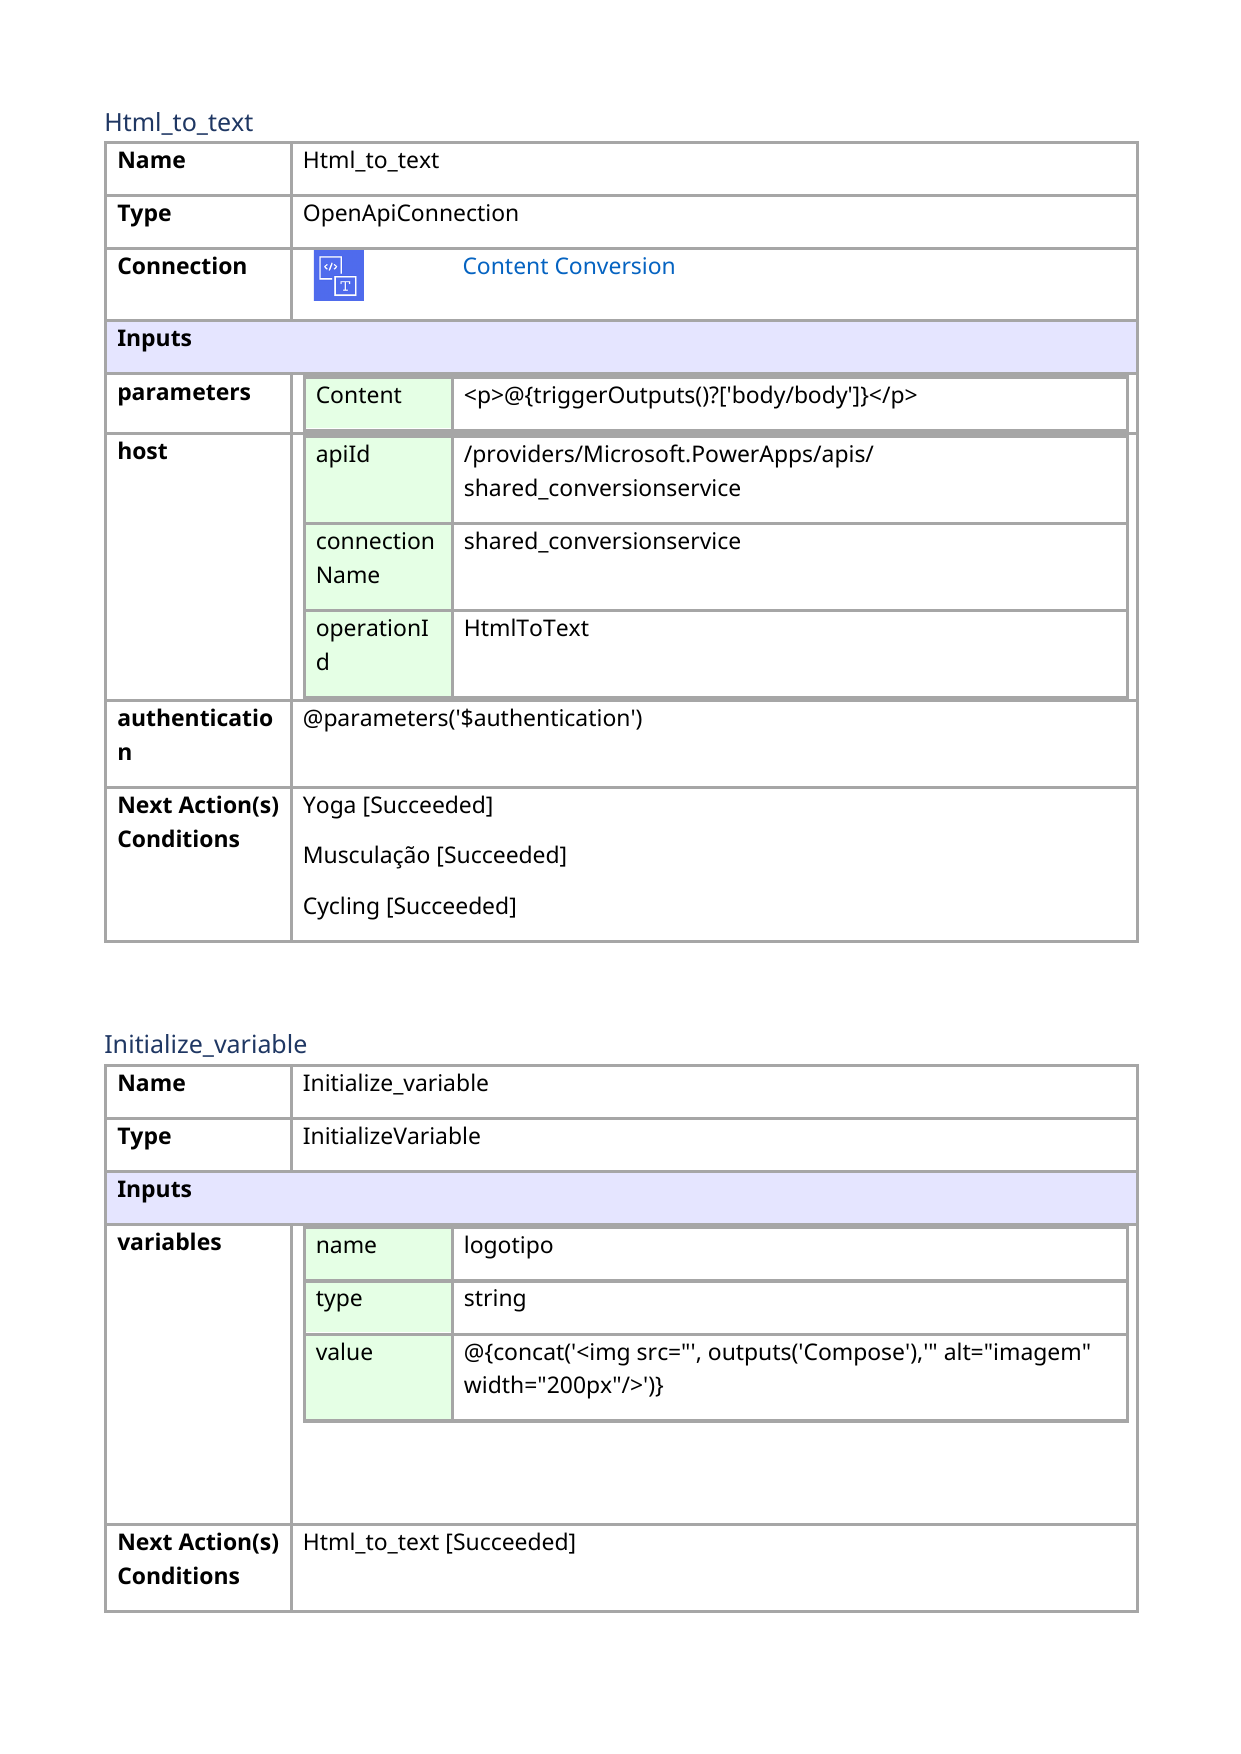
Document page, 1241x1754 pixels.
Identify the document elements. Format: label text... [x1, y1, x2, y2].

table_cell variables [107, 1226, 290, 1523]
table_cell Type [107, 197, 290, 247]
table_header Name [107, 1067, 290, 1117]
table_cell [454, 612, 1126, 696]
table_header Name [107, 144, 290, 194]
table_cell [454, 525, 1126, 609]
table_cell [293, 250, 1136, 319]
table_cell Connection [107, 250, 290, 319]
table_cell host [107, 435, 290, 699]
table_header Html_to_text [293, 144, 1136, 194]
table_cell Type [107, 1120, 290, 1170]
table_cell Inputs [107, 1173, 1136, 1223]
table_cell InitializeVariable [293, 1120, 1136, 1170]
table_cell [454, 379, 1126, 429]
table_cell Yoga [Succeeded] Musculação [Succeeded] Cycling [Succeeded] [293, 789, 1136, 939]
table_cell [293, 375, 303, 432]
table_header Initialize_variable [293, 1067, 1136, 1117]
table_cell [454, 438, 1126, 522]
table_cell OpenApiConnection [293, 197, 1136, 247]
table_cell Inputs [107, 322, 1136, 372]
table_cell [293, 435, 303, 699]
table_cell Next Action(s) Conditions [107, 1526, 290, 1610]
table_cell parameters [107, 375, 290, 432]
table_cell Html_to_text [Succeeded] [293, 1526, 1136, 1610]
table_cell Next Action(s) Conditions [107, 789, 290, 939]
table_cell [1129, 435, 1136, 699]
subtitle Initialize_variable [104, 1027, 1136, 1061]
table_cell @parameters('$authentication') [293, 702, 1136, 786]
table_cell [1129, 375, 1136, 432]
table_cell [293, 1226, 1136, 1523]
table_cell authentication [107, 702, 290, 786]
subtitle Html_to_text [104, 104, 1136, 138]
